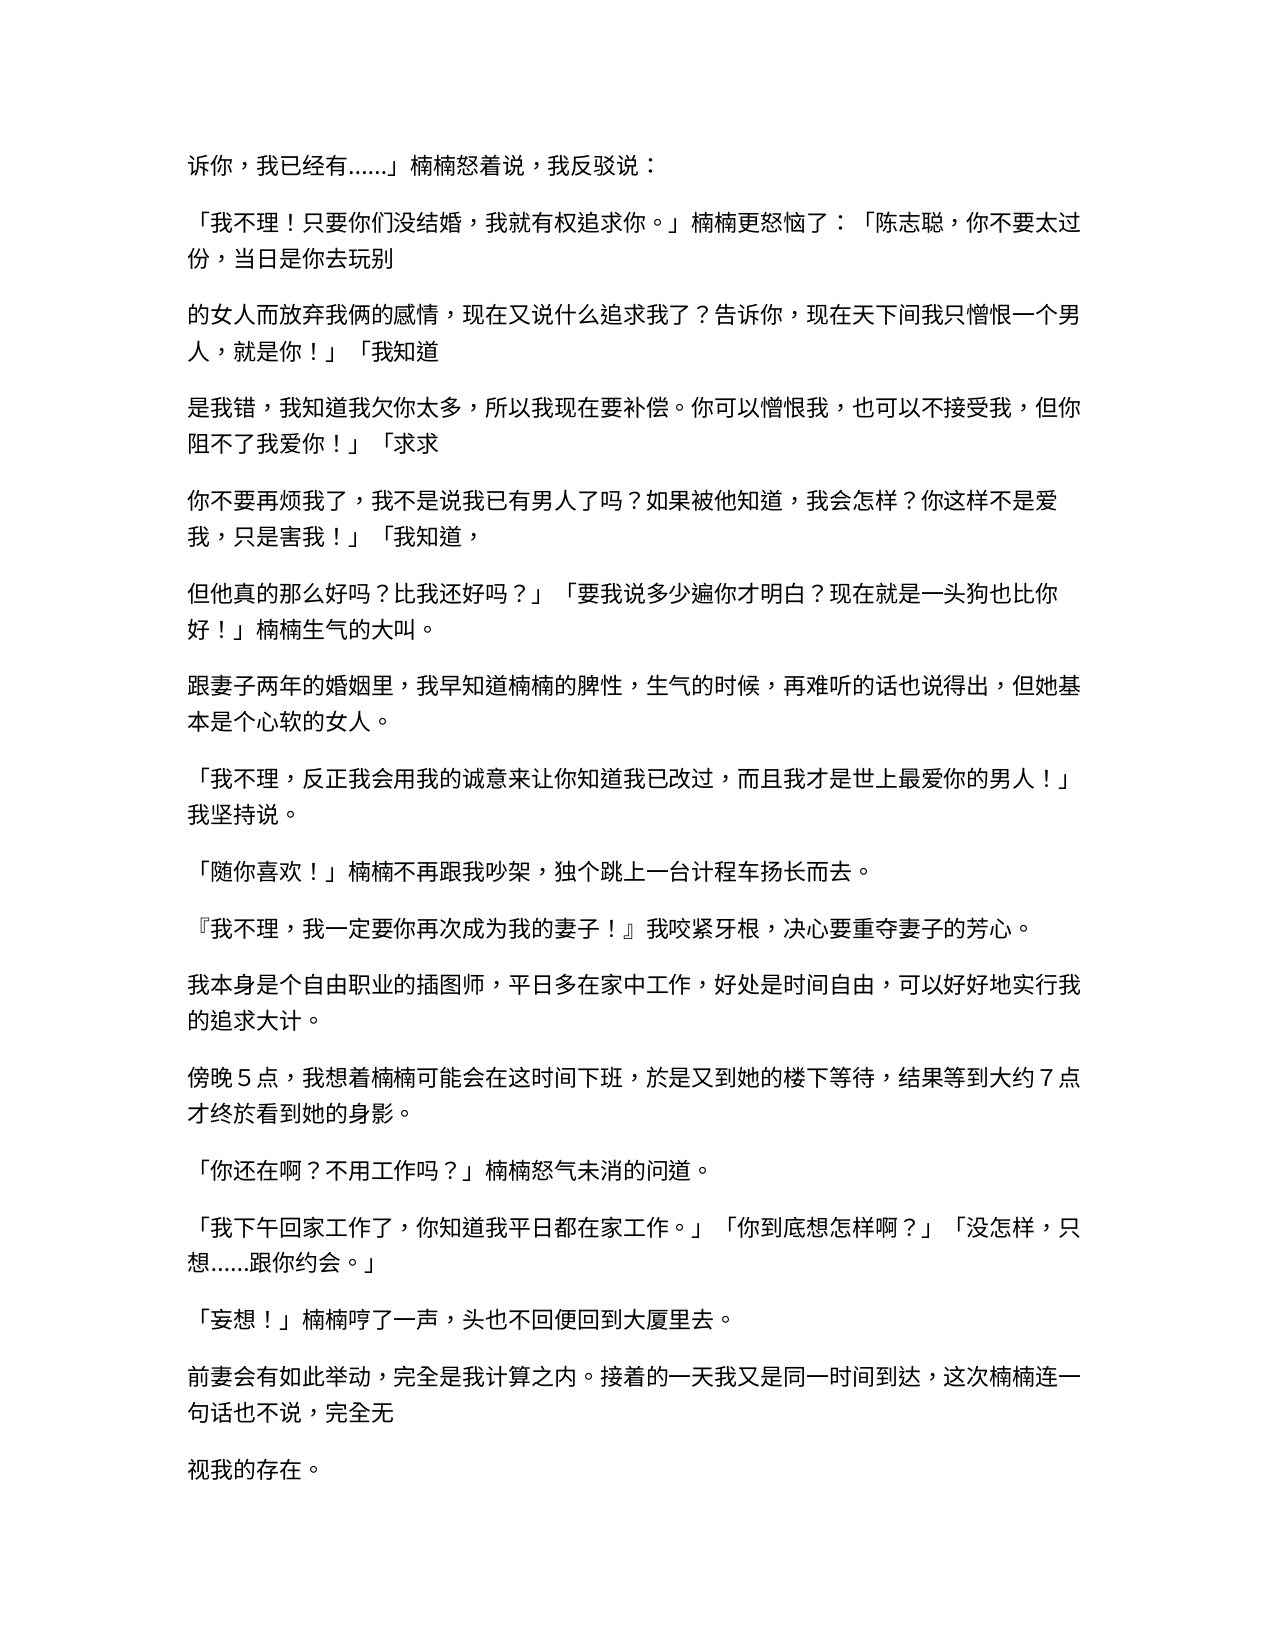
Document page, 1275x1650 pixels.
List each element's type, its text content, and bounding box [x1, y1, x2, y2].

text 诉你，我已经有……」楠楠怒着说，我反驳说： [187, 150, 1087, 181]
text 「我不理，反正我会用我的诚意来让你知道我已改过，而且我才是世上最爱你的男人！」我坚持说。 [187, 763, 1087, 830]
text 「随你喜欢！」楠楠不再跟我吵架，独个跳上一台计程车扬长而去。 [187, 856, 1087, 887]
text 「我下午回家工作了，你知道我平日都在家工作。」「你到底想怎样啊？」「没怎样，只想……跟你约会。」 [187, 1211, 1087, 1279]
text 「你还在啊？不用工作吗？」楠楠怒气未消的问道。 [187, 1155, 1087, 1186]
text 『我不理，我一定要你再次成为我的妻子！』我咬紧牙根，决心要重夺妻子的芳心。 [187, 912, 1087, 944]
text 前妻会有如此举动，完全是我计算之内。接着的一天我又是同一时间到达，这次楠楠连一句话也不说，完全无 [187, 1361, 1087, 1428]
text 但他真的那么好吗？比我还好吗？」「要我说多少遍你才明白？现在就是一头狗也比你好！」楠楠生气的大叫。 [187, 578, 1087, 645]
text 是我错，我知道我欠你太多，所以我现在要补偿。你可以憎恨我，也可以不接受我，但你阻不了我爱你！」「求求 [187, 392, 1087, 459]
text 的女人而放弃我俩的感情，现在又说什么追求我了？告诉你，现在天下间我只憎恨一个男人，就是你！」「我知道 [187, 299, 1087, 367]
text 我本身是个自由职业的插图师，平日多在家中工作，好处是时间自由，可以好好地实行我的追求大计。 [187, 969, 1087, 1036]
text 跟妻子两年的婚姻里，我早知道楠楠的脾性，生气的时候，再难听的话也说得出，但她基本是个心软的女人。 [187, 670, 1087, 737]
text 视我的存在。 [187, 1454, 1087, 1485]
text 你不要再烦我了，我不是说我已有男人了吗？如果被他知道，我会怎样？你这样不是爱我，只是害我！」「我知道， [187, 485, 1087, 552]
text 「我不理！只要你们没结婚，我就有权追求你。」楠楠更怒恼了：「陈志聪，你不要太过份，当日是你去玩别 [187, 207, 1087, 274]
text 傍晚５点，我想着楠楠可能会在这时间下班，於是又到她的楼下等待，结果等到大约７点才终於看到她的身影。 [187, 1062, 1087, 1129]
text 「妄想！」楠楠哼了一声，头也不回便回到大厦里去。 [187, 1304, 1087, 1335]
